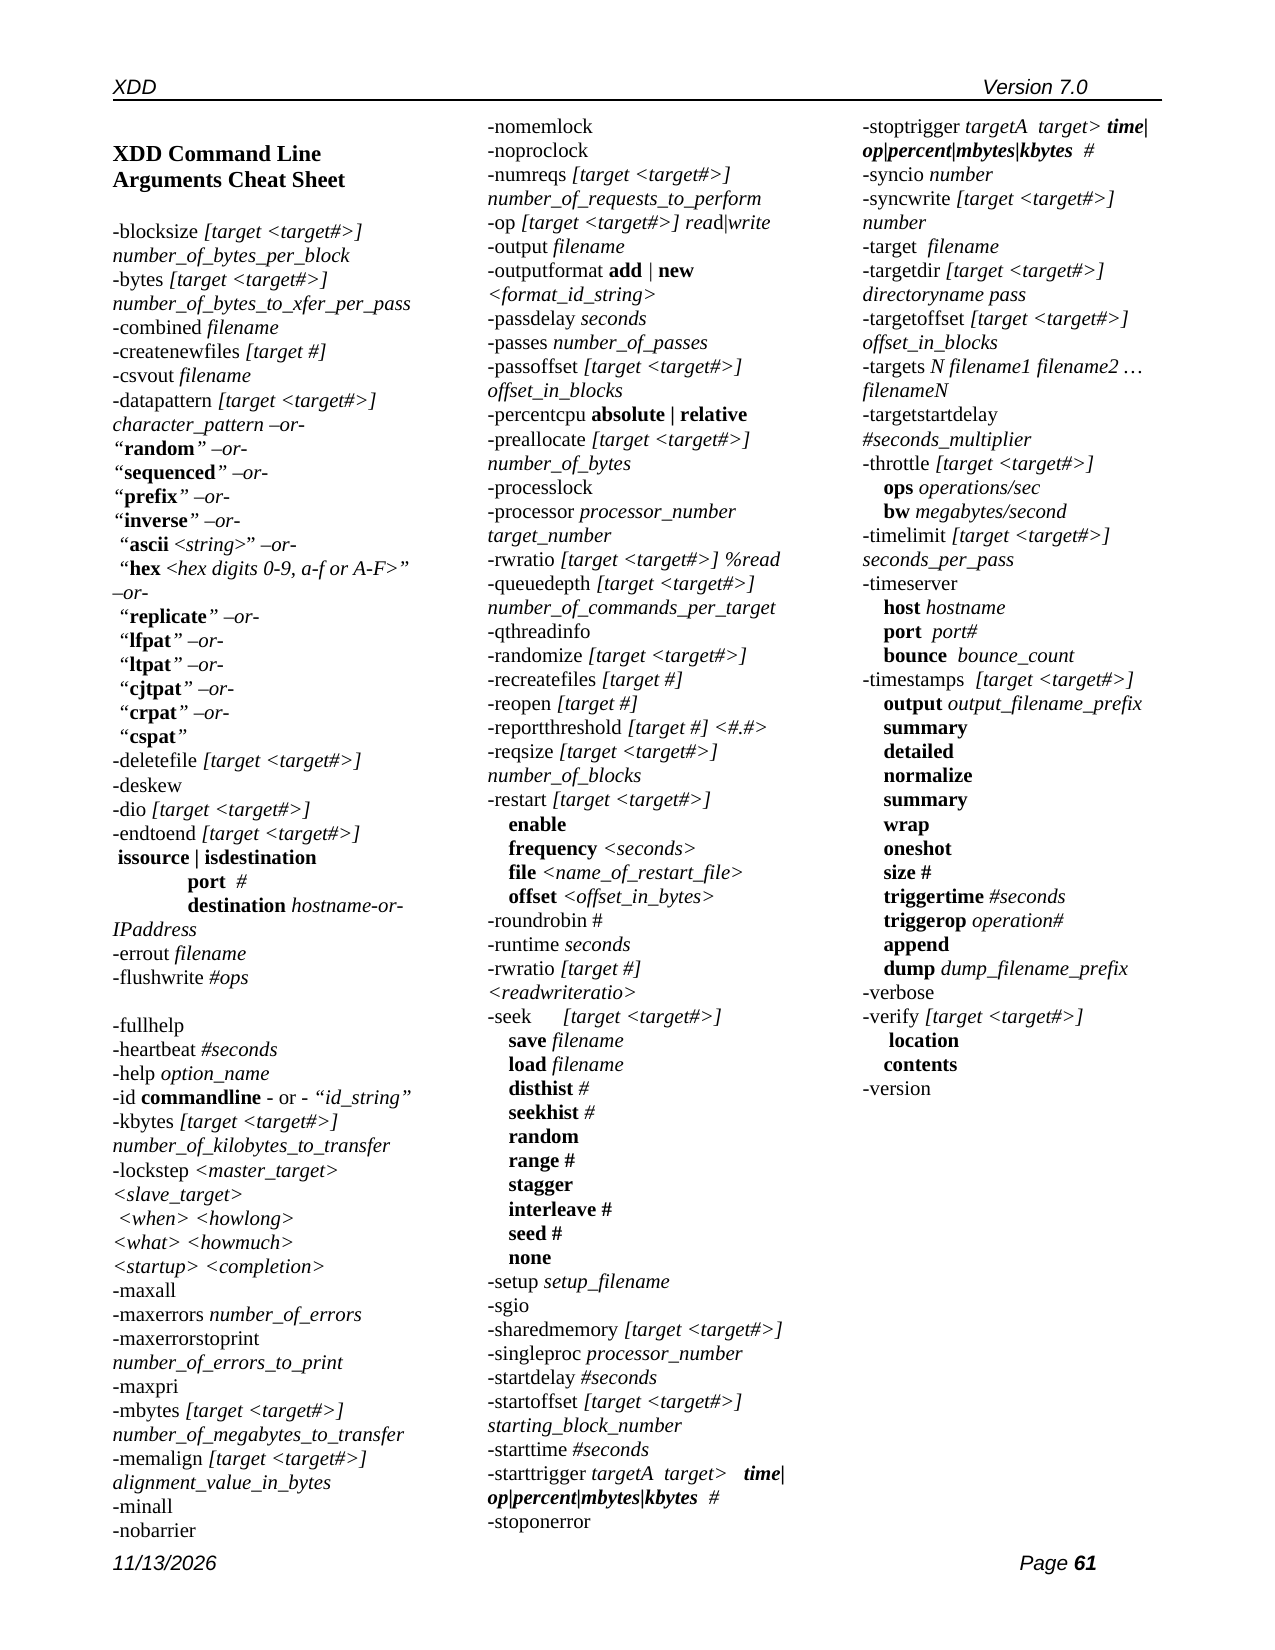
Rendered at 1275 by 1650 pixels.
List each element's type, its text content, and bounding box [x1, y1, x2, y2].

text -datapattern [target <target#>] [112, 387, 412, 412]
text -rwratio [target <target#>] %read [487, 547, 787, 571]
text -csvout filename [112, 363, 412, 387]
text range # [487, 1148, 787, 1172]
text -starttime #seconds [487, 1437, 787, 1461]
text append [862, 932, 1162, 956]
text -preallocate [target <target#>] number_of_bytes [487, 426, 787, 474]
text oneshot [862, 836, 1162, 859]
text -targetdir [target <target#>] directoryname pass [862, 258, 1162, 306]
text -throttle [target <target#>] [862, 451, 1162, 474]
text “hex <hex digits 0-9, a-f or A-F>” –or- [112, 556, 412, 604]
text “random” –or- [112, 436, 412, 460]
text destination hostname-or-IPaddress [112, 893, 412, 941]
text <startup> <completion> [112, 1254, 412, 1278]
text seekhist # [487, 1100, 787, 1124]
text -passdelay seconds [487, 306, 787, 330]
text -deletefile [target <target#>] [112, 748, 412, 772]
text -passes number_of_passes [487, 330, 787, 354]
text -timelimit [target <target#>] seconds_per_pass [862, 523, 1162, 571]
text -maxerrorstoprint number_of_errors_to_print [112, 1326, 412, 1374]
text save filename [487, 1028, 787, 1052]
text -roundrobin # [487, 908, 787, 932]
text interleave # [487, 1196, 787, 1221]
text bw megabytes/second [862, 499, 1162, 523]
text summary [862, 715, 1162, 739]
text -processor processor_number target_number [487, 499, 787, 547]
text -queuedepth [target <target#>] number_of_commands_per_target [487, 571, 787, 619]
text “ascii <string>” –or- [112, 532, 412, 556]
text -createnewfiles [target #] [112, 339, 412, 363]
text “prefix” –or- [112, 484, 412, 508]
text -syncwrite [target <target#>] number [862, 186, 1162, 234]
text -startdelay #seconds [487, 1365, 787, 1389]
text “cspat” [112, 724, 412, 748]
text -verbose [862, 980, 1162, 1004]
text size # [862, 859, 1162, 884]
text -timeserver [862, 571, 1162, 595]
text -targetoffset [target <target#>] offset_in_blocks [862, 306, 1162, 354]
text -timestamps [target <target#>] [862, 667, 1162, 691]
text -nobarrier [112, 1518, 412, 1542]
text output output_filename_prefix [862, 691, 1162, 715]
text summary [862, 787, 1162, 811]
text -setup setup_filename [487, 1269, 787, 1293]
text ops operations/sec [862, 474, 1162, 499]
text -stoptrigger targetA target> time|op|percent|mbytes|kbytes # [862, 114, 1162, 162]
text normalize [862, 763, 1162, 787]
text port # [112, 869, 412, 893]
text -reportthreshold [target #] <#.#> [487, 715, 787, 739]
text XDD Command Line Arguments Cheat Sheet [112, 140, 412, 193]
text issource | isdestination [112, 845, 412, 869]
text dump dump_filename_prefix [862, 956, 1162, 980]
text “cjtpat” –or- [112, 676, 412, 700]
text -flushwrite #ops [112, 965, 412, 989]
text -target filename [862, 234, 1162, 258]
text random [487, 1124, 787, 1148]
text -heartbeat #seconds [112, 1037, 412, 1061]
text -memalign [target <target#>] alignment_value_in_bytes [112, 1446, 412, 1494]
text host hostname [862, 595, 1162, 619]
text offset <offset_in_bytes> [487, 884, 787, 908]
text -mbytes [target <target#>] number_of_megabytes_to_transfer [112, 1398, 412, 1446]
text “crpat” –or- [112, 700, 412, 724]
text -deskew [112, 772, 412, 797]
text -version [862, 1076, 1162, 1100]
text contents [862, 1052, 1162, 1076]
text load filename [487, 1052, 787, 1076]
text -recreatefiles [target #] [487, 667, 787, 691]
text -endtoend [target <target#>] [112, 821, 412, 845]
text -minall [112, 1494, 412, 1518]
text disthist # [487, 1076, 787, 1100]
text -noproclock [487, 138, 787, 162]
text -targets N filename1 filename2 … filenameN [862, 354, 1162, 402]
text port port# [862, 619, 1162, 643]
text -outputformat add | new <format_id_string> [487, 258, 787, 306]
text -combined filename [112, 315, 412, 339]
text stagger [487, 1172, 787, 1196]
text -errout filename [112, 941, 412, 965]
text wrap [862, 811, 1162, 836]
text triggerop operation# [862, 908, 1162, 932]
text -runtime seconds [487, 932, 787, 956]
text character_pattern –or- [112, 412, 412, 436]
text -processlock [487, 474, 787, 499]
text -passoffset [target <target#>] offset_in_blocks [487, 354, 787, 402]
text seed # [487, 1221, 787, 1244]
text -help option_name [112, 1061, 412, 1085]
text -seek [target <target#>] [487, 1004, 787, 1028]
text enable [487, 811, 787, 836]
text -sgio [487, 1293, 787, 1317]
text -starttrigger targetA target> time|op|percent|mbytes|kbytes # [487, 1461, 787, 1509]
text -blocksize [target <target#>] number_of_bytes_per_block [112, 219, 412, 267]
text -maxpri [112, 1374, 412, 1398]
text -op [target <target#>] read|write [487, 210, 787, 234]
text -kbytes [target <target#>] number_of_kilobytes_to_transfer [112, 1109, 412, 1157]
text -fullhelp [112, 1013, 412, 1037]
text “sequenced” –or- [112, 460, 412, 484]
text detailed [862, 739, 1162, 763]
text -verify [target <target#>] [862, 1004, 1162, 1028]
text -dio [target <target#>] [112, 797, 412, 821]
text -targetstartdelay #seconds_multiplier [862, 402, 1162, 451]
text “ltpat” –or- [112, 652, 412, 676]
text triggertime #seconds [862, 884, 1162, 908]
text -singleproc processor_number [487, 1341, 787, 1365]
text -stoponerror [487, 1509, 787, 1533]
text “inverse” –or- [112, 508, 412, 532]
text -maxerrors number_of_errors [112, 1302, 412, 1326]
text -randomize [target <target#>] [487, 643, 787, 667]
text frequency <seconds> [487, 836, 787, 859]
text -numreqs [target <target#>] number_of_requests_to_perform [487, 162, 787, 210]
text “lfpat” –or- [112, 628, 412, 652]
text -percentcpu absolute | relative [487, 402, 787, 426]
text -syncio number [862, 162, 1162, 186]
text -lockstep <master_target> <slave_target> [112, 1157, 412, 1206]
text bounce bounce_count [862, 643, 1162, 667]
text <what> <howmuch> [112, 1230, 412, 1254]
text -qthreadinfo [487, 619, 787, 643]
text none [487, 1244, 787, 1269]
text -bytes [target <target#>] number_of_bytes_to_xfer_per_pass [112, 267, 412, 315]
text file <name_of_restart_file> [487, 859, 787, 884]
text location [862, 1028, 1162, 1052]
text -id commandline - or - “id_string” [112, 1085, 412, 1109]
text -restart [target <target#>] [487, 787, 787, 811]
text -reqsize [target <target#>] number_of_blocks [487, 739, 787, 787]
text -reopen [target #] [487, 691, 787, 715]
text -sharedmemory [target <target#>] [487, 1317, 787, 1341]
text -rwratio [target #] <readwriteratio> [487, 956, 787, 1004]
text -output filename [487, 234, 787, 258]
text <when> <howlong> [112, 1206, 412, 1230]
text -startoffset [target <target#>] starting_block_number [487, 1389, 787, 1437]
text “replicate” –or- [112, 604, 412, 628]
text -nomemlock [487, 114, 787, 138]
text -maxall [112, 1278, 412, 1302]
